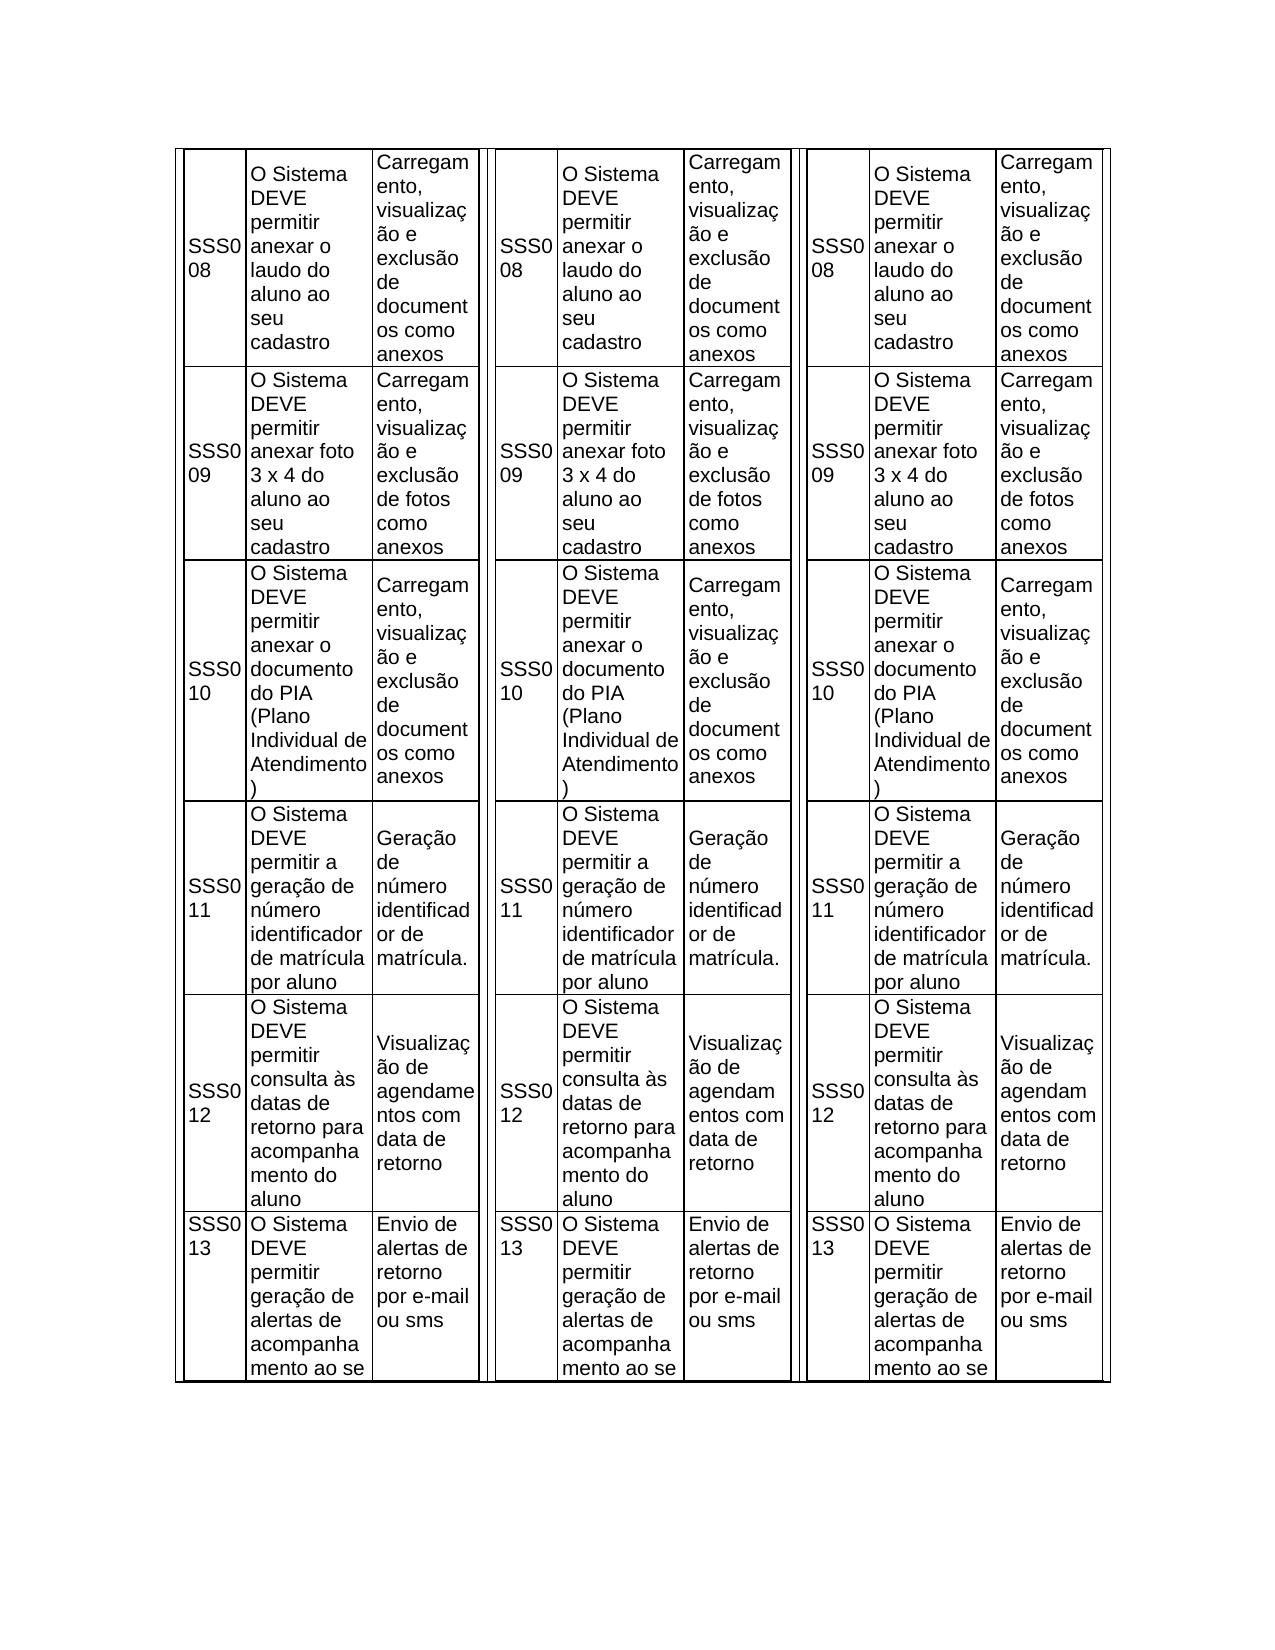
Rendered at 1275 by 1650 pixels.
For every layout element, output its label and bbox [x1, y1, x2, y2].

table_cell [496, 561, 557, 800]
table_cell [870, 150, 995, 366]
table_cell [997, 150, 1102, 366]
table_cell [247, 561, 372, 800]
table_cell [480, 149, 487, 1381]
table_cell [373, 802, 478, 994]
table_cell [185, 1212, 245, 1380]
table_cell [792, 149, 799, 1381]
table_cell [685, 995, 790, 1211]
table_cell [685, 150, 790, 366]
table_cell [1103, 149, 1110, 1381]
table_cell [870, 367, 995, 559]
table_cell [997, 367, 1102, 559]
table_cell [558, 367, 683, 559]
table_cell [373, 150, 478, 366]
table_cell [185, 150, 245, 366]
table_cell [488, 149, 495, 1381]
table_cell [808, 802, 869, 994]
table_cell [185, 561, 245, 800]
table_cell [247, 367, 372, 559]
table_cell [496, 802, 557, 994]
table_cell [373, 367, 478, 559]
table_cell [558, 802, 683, 994]
table_cell [496, 995, 557, 1211]
table_cell [247, 150, 372, 366]
table_cell [808, 150, 869, 366]
table_cell [808, 561, 869, 800]
table_cell [870, 1212, 995, 1380]
table_cell [685, 561, 790, 800]
table_cell [558, 1212, 683, 1380]
table_cell [185, 802, 245, 994]
table_cell [373, 1212, 478, 1380]
table_cell [997, 802, 1102, 994]
table_cell [496, 1212, 557, 1380]
table_cell [558, 561, 683, 800]
table_cell [373, 561, 478, 800]
table_cell [496, 150, 557, 366]
table_cell [247, 802, 372, 994]
table_cell [373, 995, 478, 1211]
table_cell [185, 367, 245, 559]
table_cell [808, 995, 869, 1211]
table_cell [997, 1212, 1102, 1380]
table_cell [247, 995, 372, 1211]
table_cell [496, 367, 557, 559]
table_cell [685, 1212, 790, 1380]
table_cell [808, 1212, 869, 1380]
table_cell [685, 802, 790, 994]
table_cell [558, 995, 683, 1211]
table_cell [870, 802, 995, 994]
table_cell [185, 995, 245, 1211]
table_cell [176, 149, 183, 1381]
table_cell [870, 561, 995, 800]
table_cell [558, 150, 683, 366]
table_cell [800, 149, 806, 1381]
table_cell [997, 561, 1102, 800]
table_cell [808, 367, 869, 559]
table_cell [685, 367, 790, 559]
table_cell [247, 1212, 372, 1380]
table_cell [870, 995, 995, 1211]
table_cell [997, 995, 1102, 1211]
